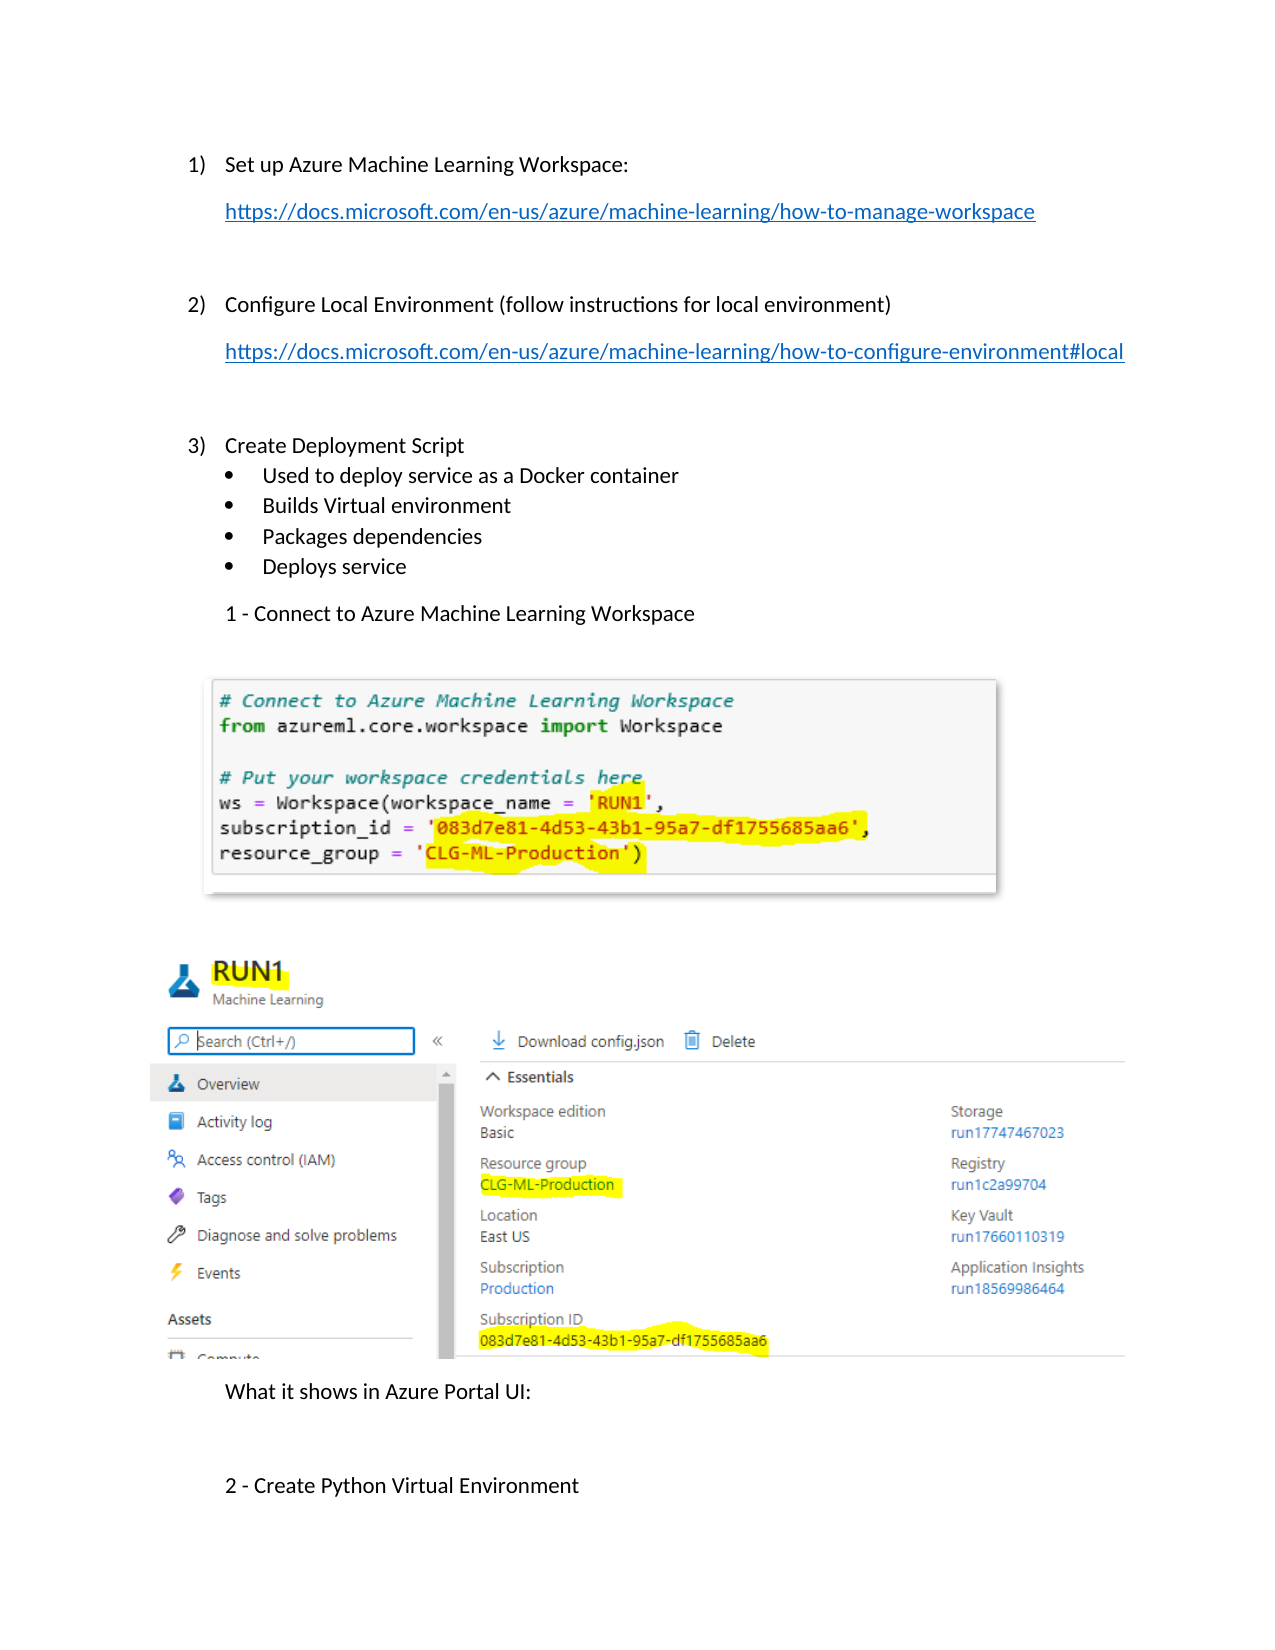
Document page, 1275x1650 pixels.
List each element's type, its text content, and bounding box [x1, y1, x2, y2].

text https://docs.microsoft.com/en-us/azure/machine-learning/how-to-manage-workspace [225, 197, 1125, 225]
list Configure Local Environment (follow instructions for local environment) [187, 291, 1125, 319]
list Deploys service [225, 552, 1125, 580]
text https://docs.microsoft.com/en-us/azure/machine-learning/how-to-configure-environment#local [150, 337, 1125, 366]
picture [204, 679, 996, 894]
list Packages dependencies [225, 522, 1125, 550]
picture [150, 949, 1125, 1359]
text 2 - Create Python Virtual Environment [225, 1471, 1125, 1499]
list Used to deploy service as a Docker container [225, 461, 1125, 489]
list Set up Azure Machine Learning Workspace: [187, 150, 1125, 178]
list Builds Virtual environment [225, 492, 1125, 520]
list Create Deployment Script [187, 431, 1125, 459]
text What it shows in Azure Portal UI: [225, 1359, 1125, 1405]
text 1 - Connect to Azure Machine Learning Workspace [225, 599, 1125, 627]
